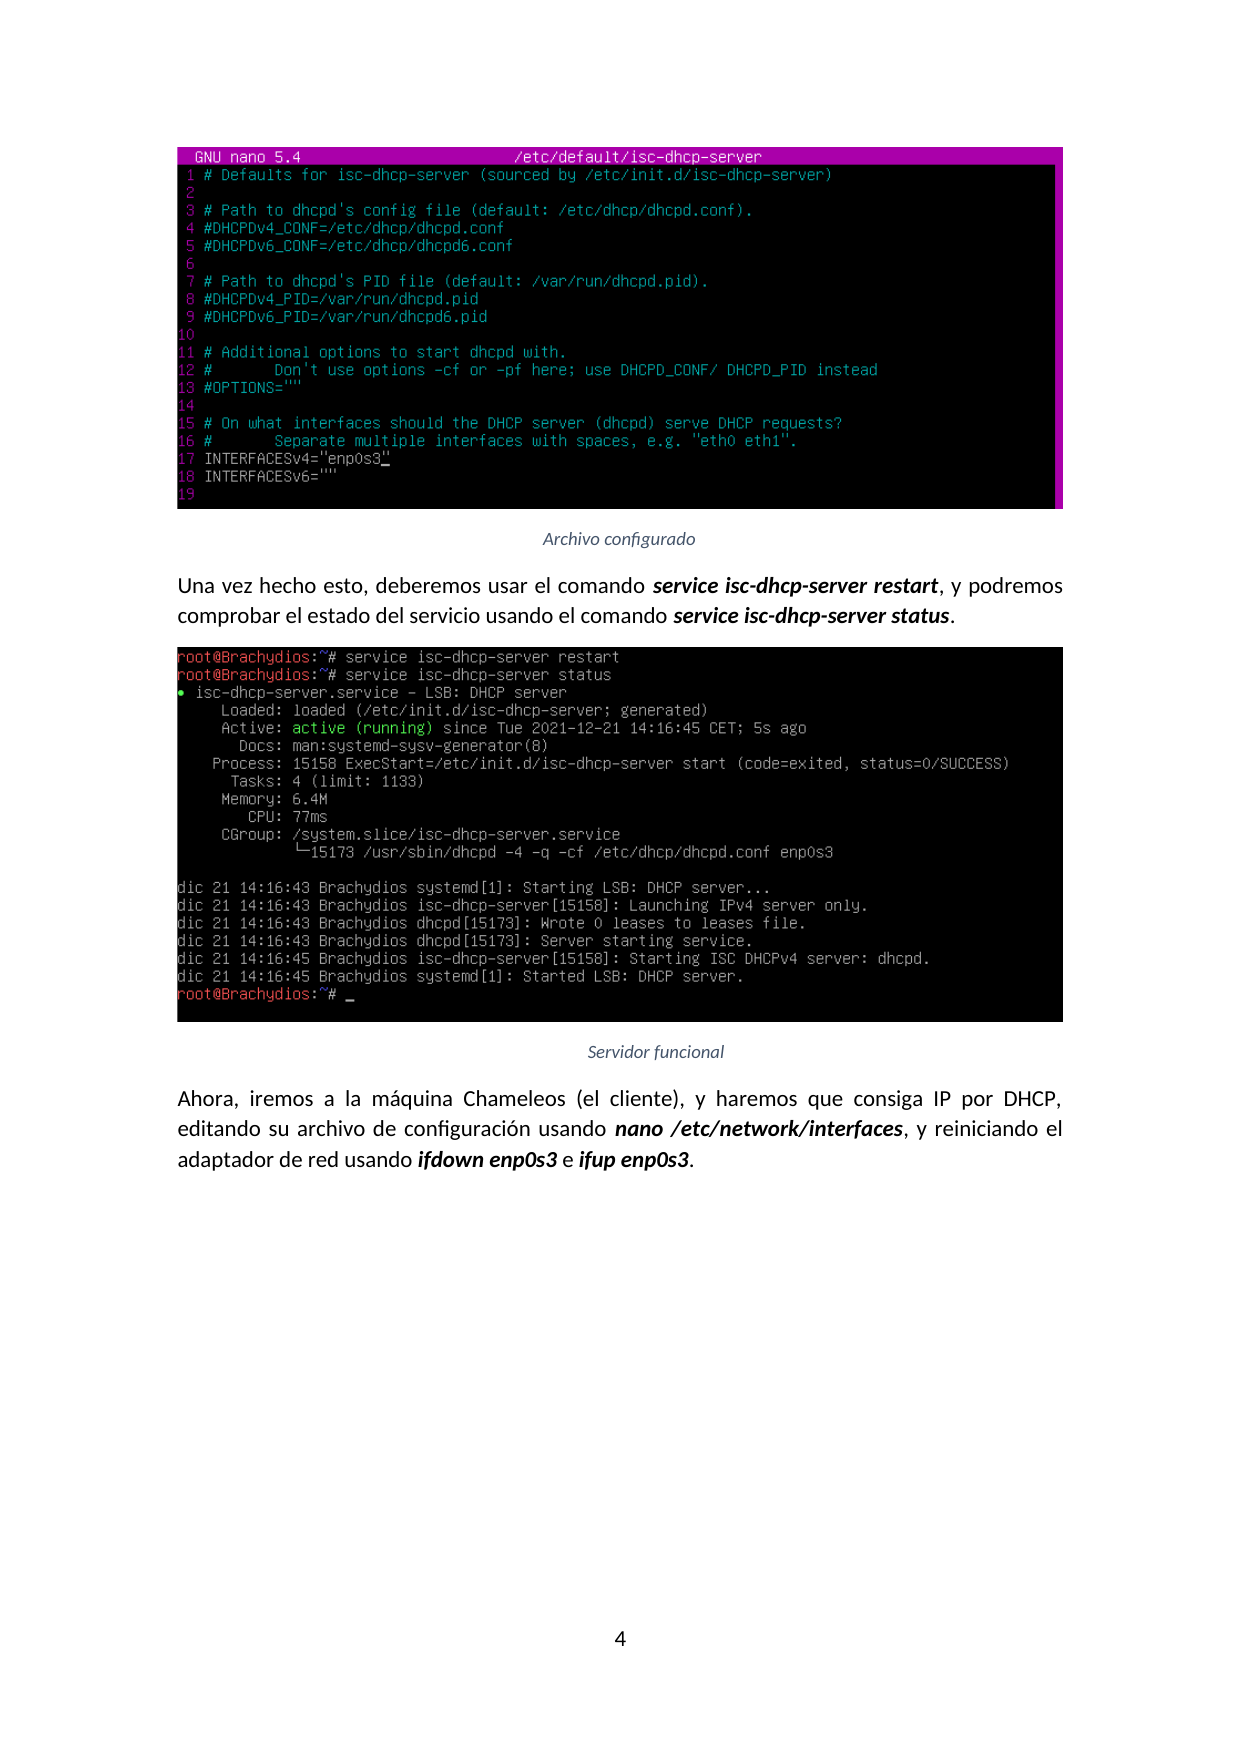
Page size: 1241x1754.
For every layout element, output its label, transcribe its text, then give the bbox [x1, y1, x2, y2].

picture [177, 147, 1063, 509]
text Ahora, iremos a la máquina Chameleos (el cliente), y haremos que consiga IP por DHCP, editando su archivo de configuración usando nano /etc/network/interfaces, y reiniciando el adaptador de red usando ifdown enp0s3 e ifup enp0s3. [177, 1084, 1063, 1173]
text Archivo configurado [177, 527, 1063, 550]
text Una vez hecho esto, deberemos usar el comando service isc-dhcp-server restart, y podremos comprobar el estado del servicio usando el comando service isc-dhcp-server status. [177, 571, 1063, 629]
picture [177, 647, 1063, 1022]
text Servidor funcional [177, 1041, 1063, 1063]
